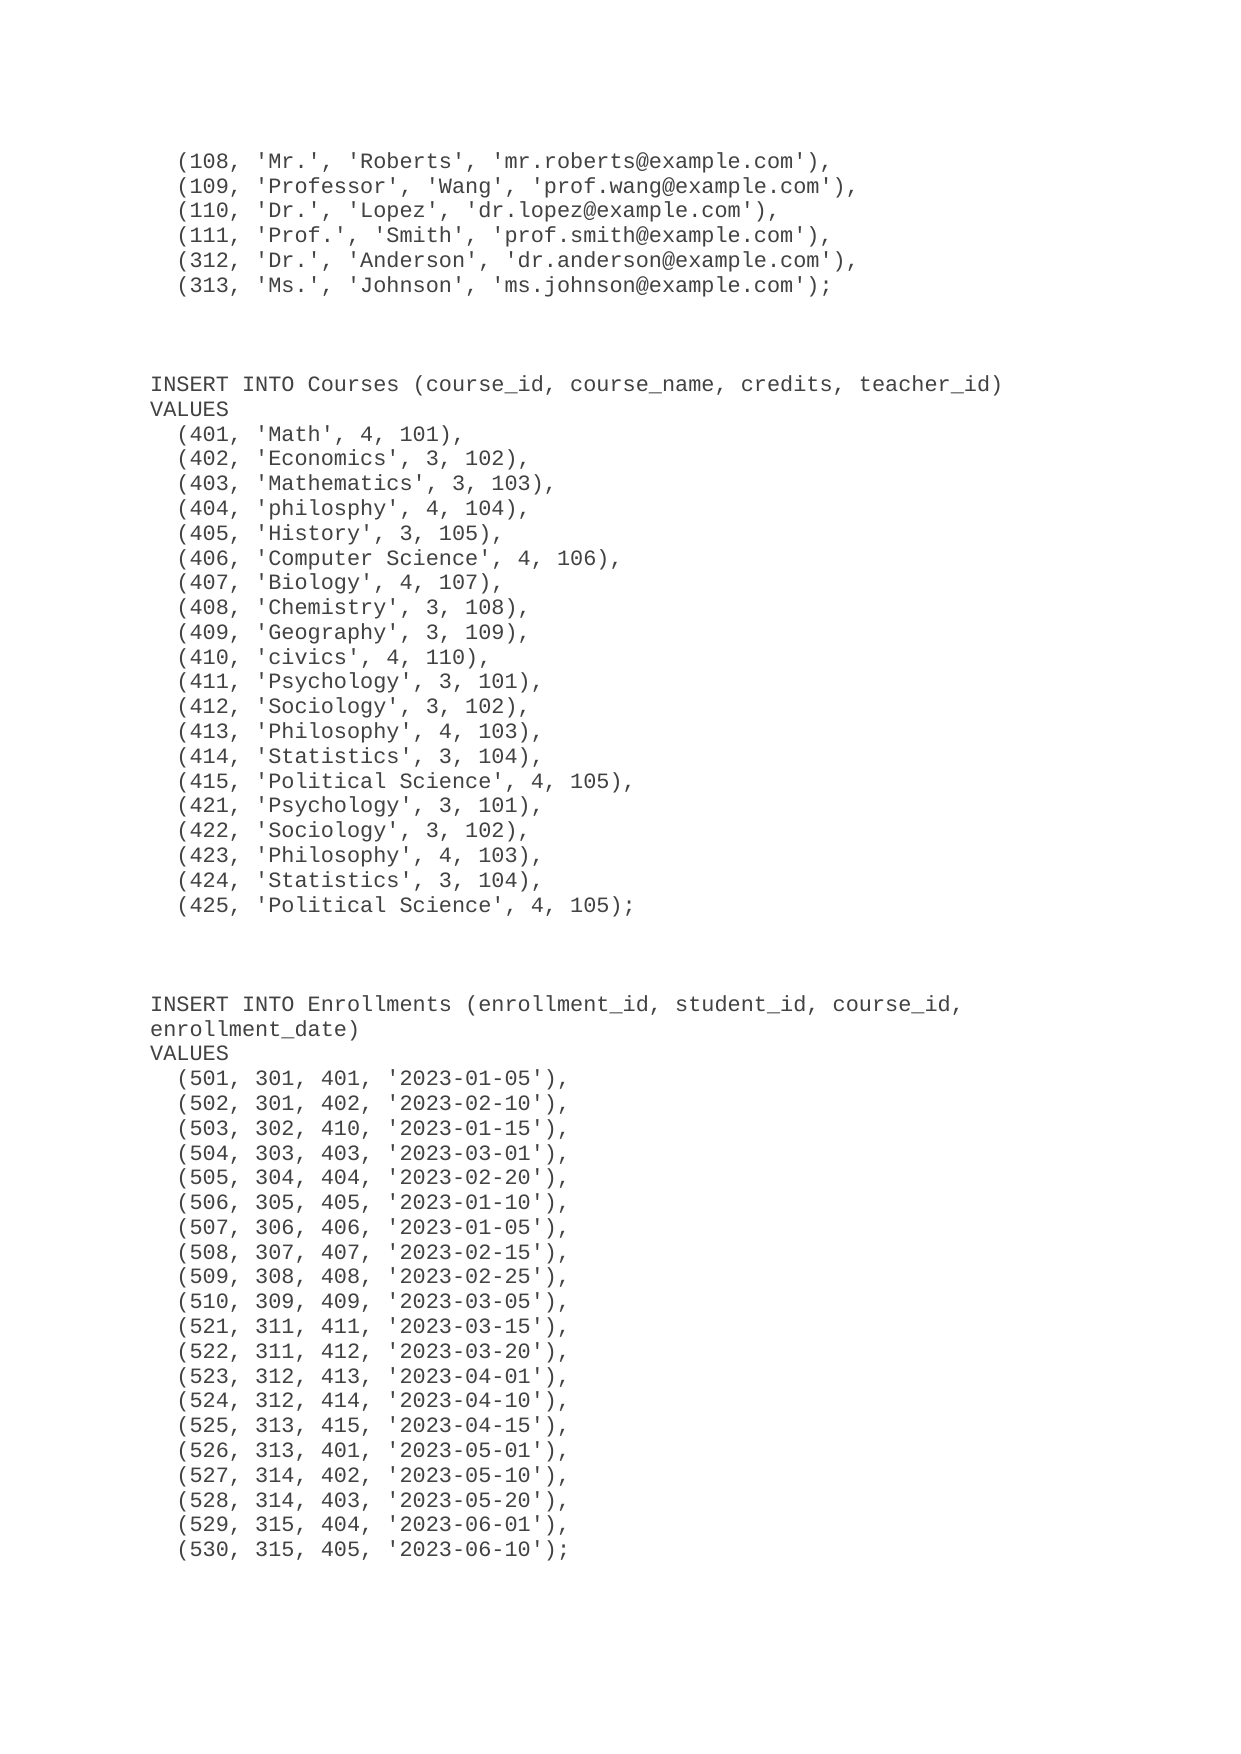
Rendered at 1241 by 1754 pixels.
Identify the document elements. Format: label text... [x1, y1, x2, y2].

text (509, 308, 408, '2023-02-25'), [150, 1266, 1090, 1290]
text (526, 313, 401, '2023-05-01'), [150, 1439, 1090, 1464]
text (411, 'Psychology', 3, 101), [150, 671, 1090, 695]
text (313, 'Ms.', 'Johnson', 'ms.johnson@example.com'); [150, 274, 1090, 299]
text (109, 'Professor', 'Wang', 'prof.wang@example.com'), [150, 175, 1090, 199]
text INSERT INTO Enrollments (enrollment_id, student_id, course_id, enrollment_date) [150, 993, 1090, 1042]
text (521, 311, 411, '2023-03-15'), [150, 1315, 1090, 1340]
text (412, 'Sociology', 3, 102), [150, 695, 1090, 720]
text INSERT INTO Courses (course_id, course_name, credits, teacher_id) [150, 373, 1090, 398]
text (502, 301, 402, '2023-02-10'), [150, 1092, 1090, 1117]
text (111, 'Prof.', 'Smith', 'prof.smith@example.com'), [150, 224, 1090, 249]
text (405, 'History', 3, 105), [150, 522, 1090, 547]
text (312, 'Dr.', 'Anderson', 'dr.anderson@example.com'), [150, 249, 1090, 274]
text (527, 314, 402, '2023-05-10'), [150, 1464, 1090, 1489]
text (408, 'Chemistry', 3, 108), [150, 596, 1090, 621]
text (501, 301, 401, '2023-01-05'), [150, 1067, 1090, 1092]
text (525, 313, 415, '2023-04-15'), [150, 1414, 1090, 1439]
text (108, 'Mr.', 'Roberts', 'mr.roberts@example.com'), [150, 150, 1090, 175]
text (506, 305, 405, '2023-01-10'), [150, 1191, 1090, 1216]
text (421, 'Psychology', 3, 101), [150, 794, 1090, 819]
text (507, 306, 406, '2023-01-05'), [150, 1216, 1090, 1241]
text (524, 312, 414, '2023-04-10'), [150, 1389, 1090, 1414]
text (414, 'Statistics', 3, 104), [150, 745, 1090, 770]
text (415, 'Political Science', 4, 105), [150, 770, 1090, 794]
text (529, 315, 404, '2023-06-01'), [150, 1513, 1090, 1538]
text (409, 'Geography', 3, 109), [150, 621, 1090, 646]
text (508, 307, 407, '2023-02-15'), [150, 1241, 1090, 1266]
text (503, 302, 410, '2023-01-15'), [150, 1117, 1090, 1142]
text (413, 'Philosophy', 4, 103), [150, 720, 1090, 745]
text (425, 'Political Science', 4, 105); [150, 894, 1090, 918]
text (424, 'Statistics', 3, 104), [150, 869, 1090, 894]
text (530, 315, 405, '2023-06-10'); [150, 1538, 1090, 1563]
text (422, 'Sociology', 3, 102), [150, 819, 1090, 844]
text (510, 309, 409, '2023-03-05'), [150, 1290, 1090, 1315]
text (404, 'philosphy', 4, 104), [150, 497, 1090, 522]
text VALUES [150, 398, 1090, 423]
text (505, 304, 404, '2023-02-20'), [150, 1166, 1090, 1191]
text (522, 311, 412, '2023-03-20'), [150, 1340, 1090, 1365]
text (406, 'Computer Science', 4, 106), [150, 547, 1090, 571]
text (110, 'Dr.', 'Lopez', 'dr.lopez@example.com'), [150, 199, 1090, 224]
text (407, 'Biology', 4, 107), [150, 571, 1090, 596]
text (403, 'Mathematics', 3, 103), [150, 472, 1090, 497]
text (410, 'civics', 4, 110), [150, 646, 1090, 671]
text (423, 'Philosophy', 4, 103), [150, 844, 1090, 869]
text (401, 'Math', 4, 101), [150, 423, 1090, 447]
text (402, 'Economics', 3, 102), [150, 447, 1090, 472]
text (504, 303, 403, '2023-03-01'), [150, 1142, 1090, 1166]
text (523, 312, 413, '2023-04-01'), [150, 1365, 1090, 1389]
text (528, 314, 403, '2023-05-20'), [150, 1489, 1090, 1513]
text VALUES [150, 1042, 1090, 1067]
